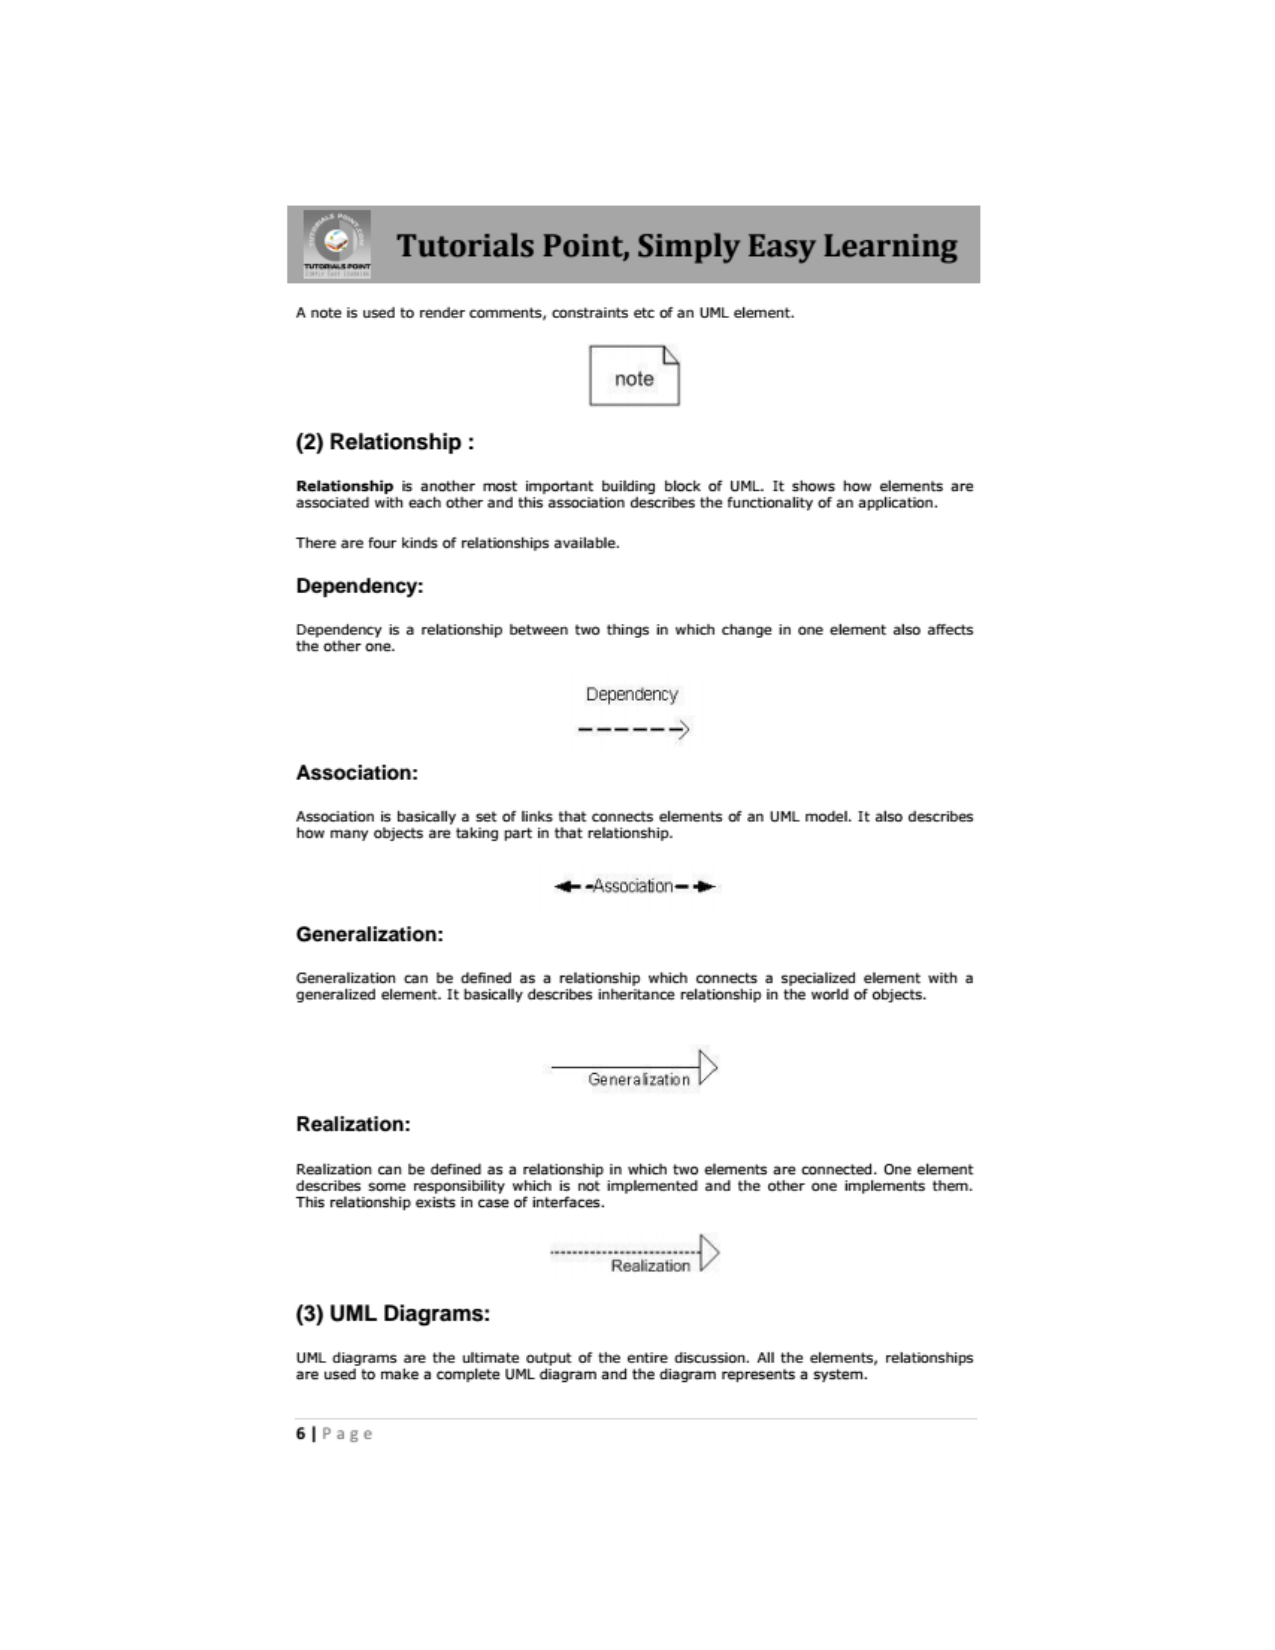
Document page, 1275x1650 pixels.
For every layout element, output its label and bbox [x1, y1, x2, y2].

picture [150, 150, 1121, 1501]
